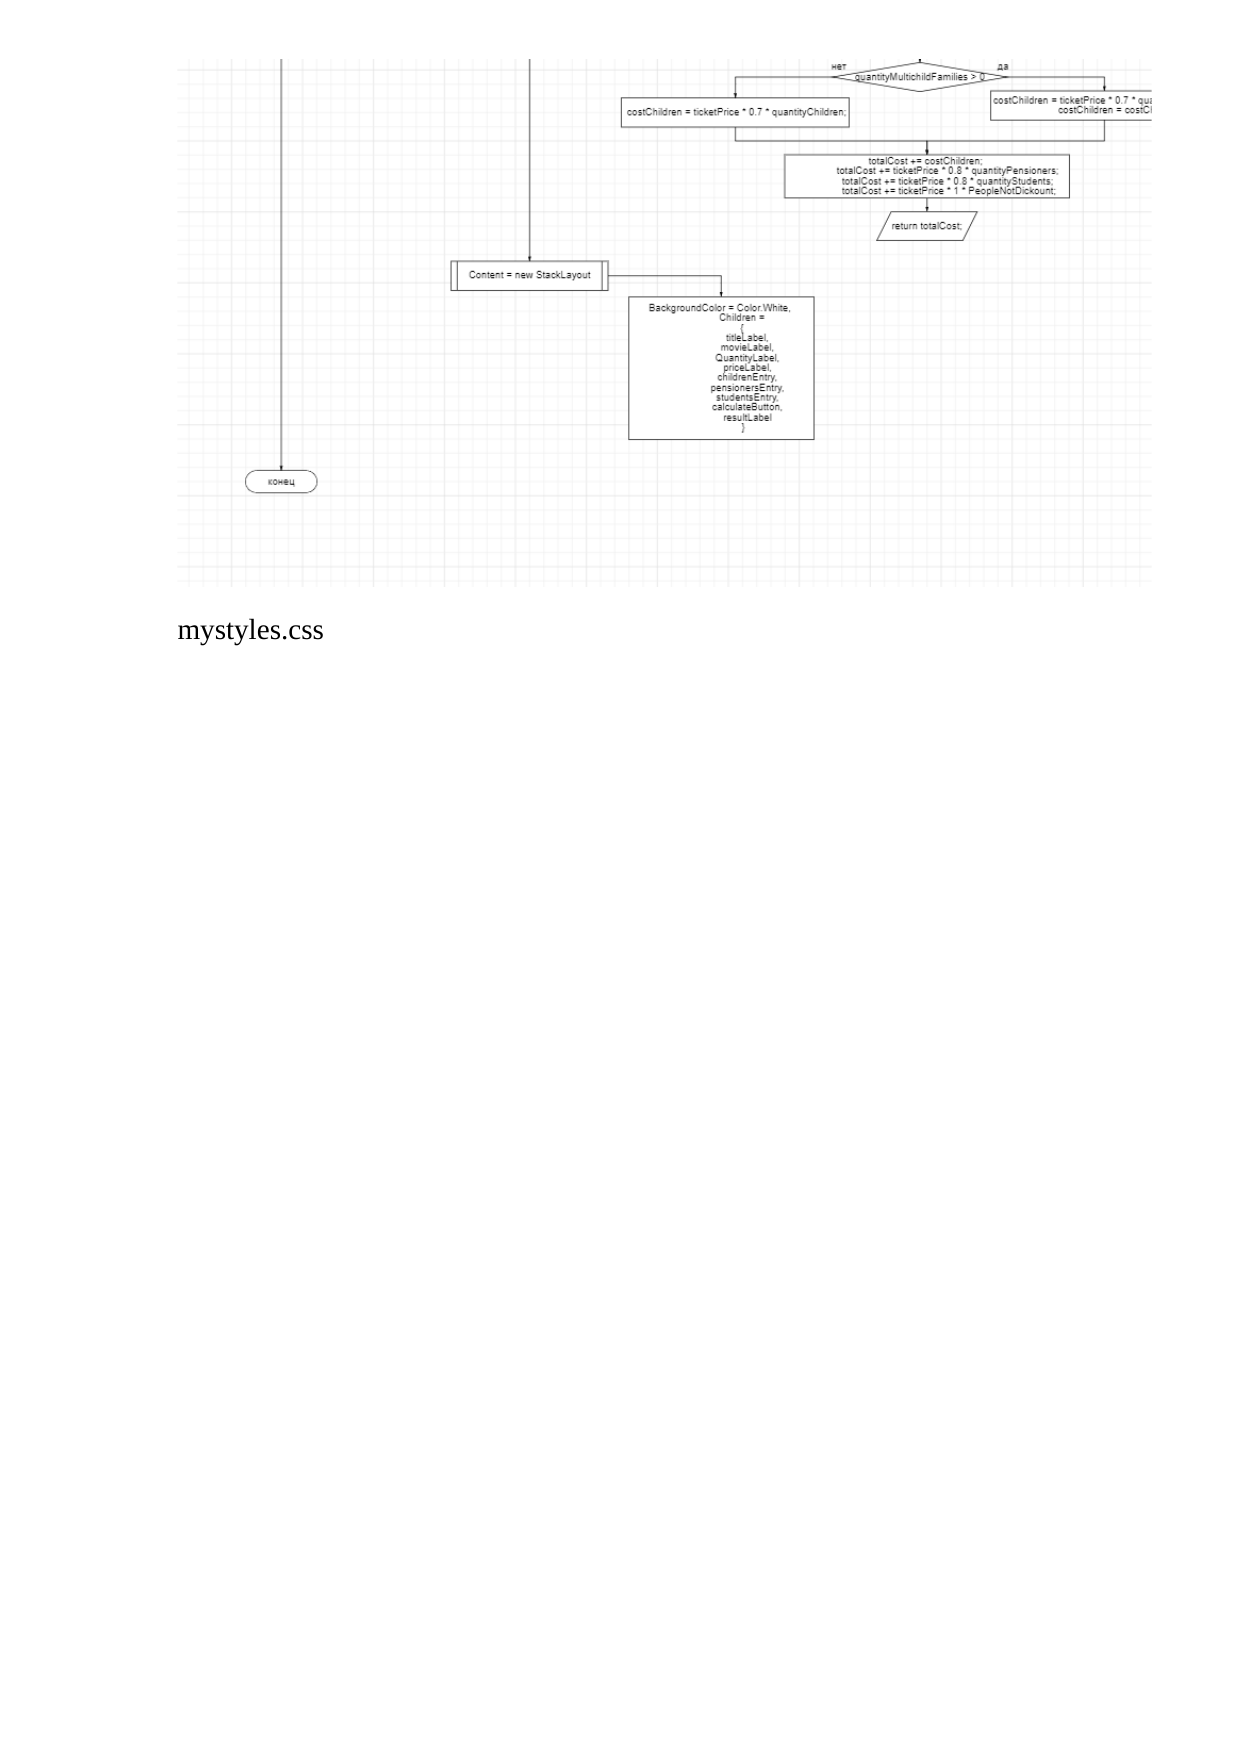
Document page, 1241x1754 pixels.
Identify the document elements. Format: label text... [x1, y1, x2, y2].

picture [177, 59, 1152, 587]
text mystyles.css [177, 612, 1152, 645]
